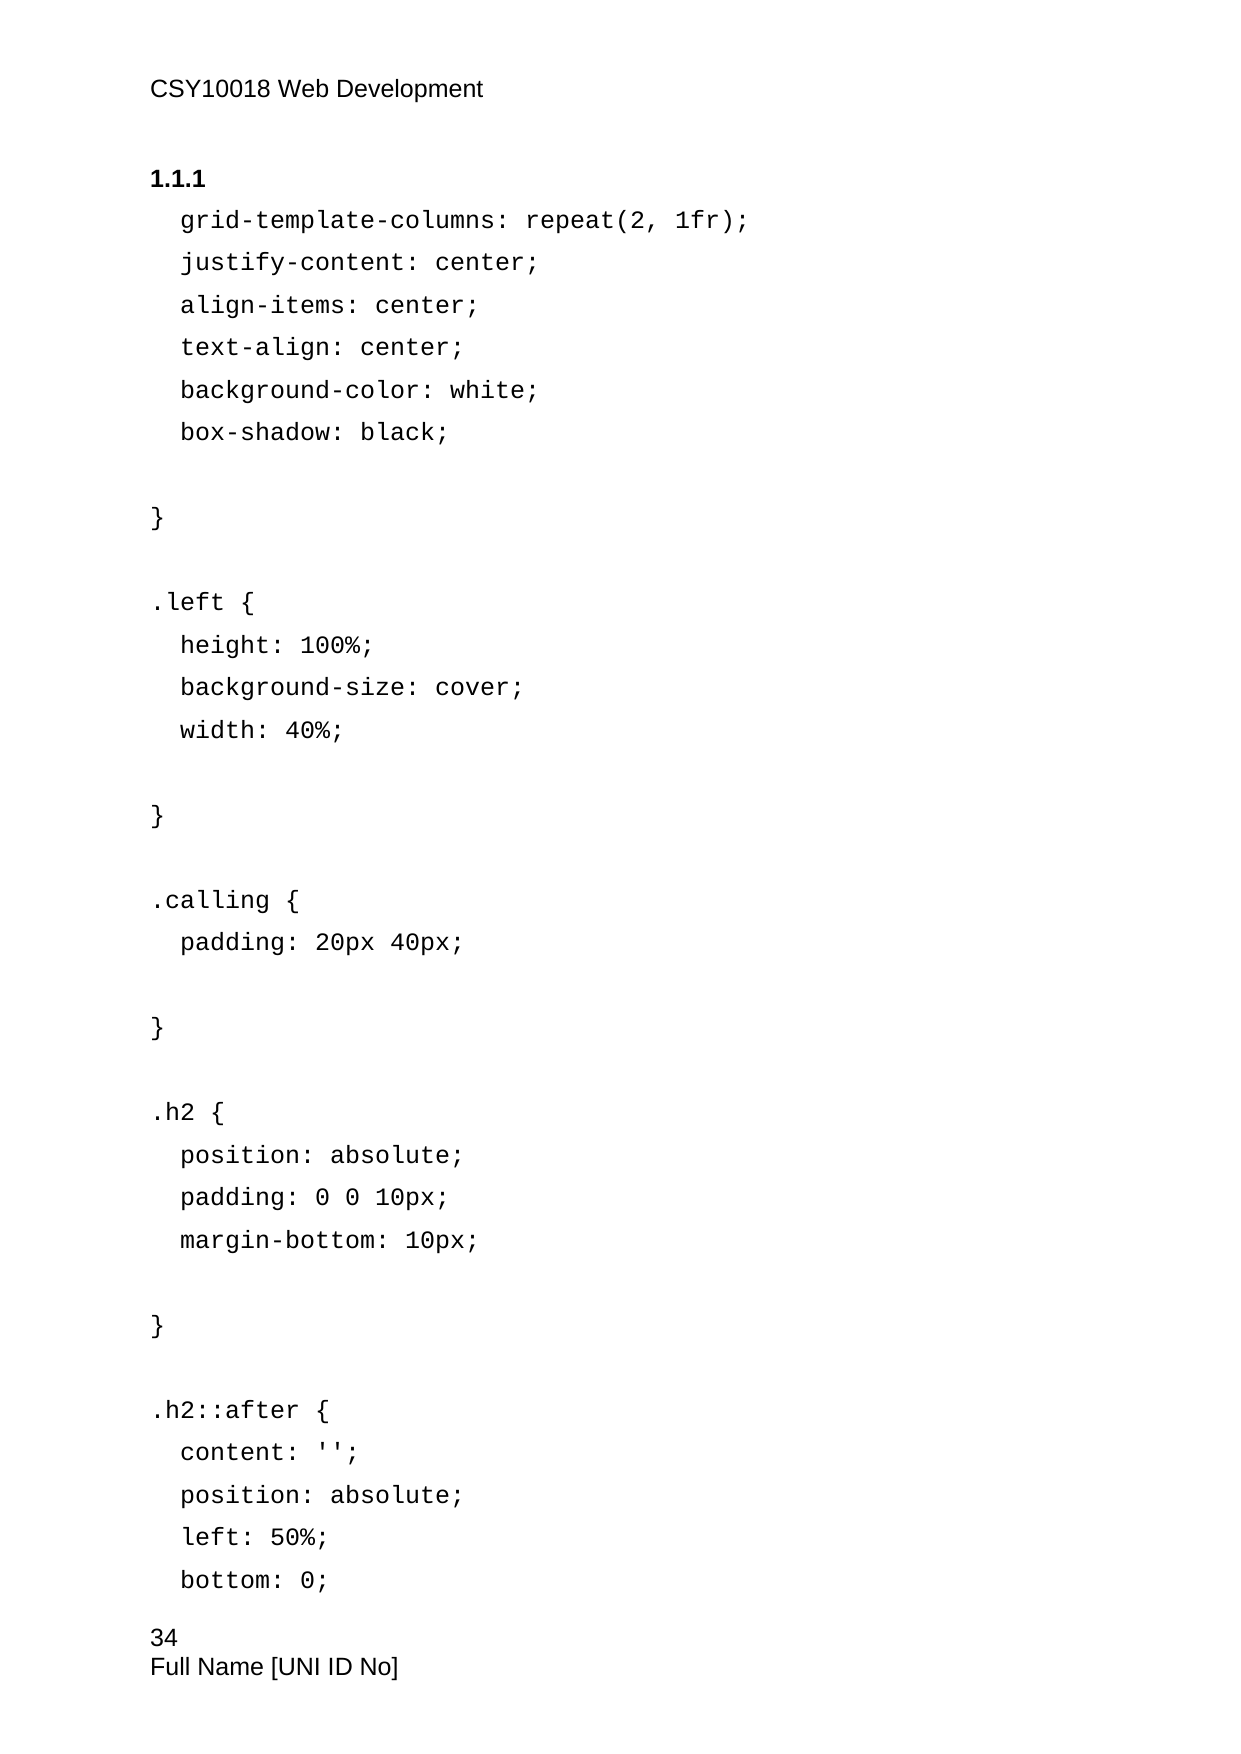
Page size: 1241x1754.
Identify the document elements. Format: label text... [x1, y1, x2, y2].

text .calling { [150, 887, 1090, 916]
text margin-bottom: 10px; [150, 1227, 1090, 1256]
text .h2 { [150, 1100, 1090, 1128]
text content: ''; [150, 1440, 1090, 1468]
text left: 50%; [150, 1525, 1090, 1553]
text position: absolute; [150, 1482, 1090, 1511]
text padding: 0 0 10px; [150, 1185, 1090, 1213]
text .left { [150, 590, 1090, 618]
text bottom: 0; [150, 1567, 1090, 1596]
text background-color: white; [150, 377, 1090, 406]
text width: 40%; [150, 717, 1090, 746]
text box-shadow: black; [150, 420, 1090, 448]
text padding: 20px 40px; [150, 930, 1090, 958]
text } [150, 802, 1090, 831]
text } [150, 1312, 1090, 1341]
text justify-content: center; [150, 250, 1090, 278]
text align-items: center; [150, 292, 1090, 321]
text } [150, 1015, 1090, 1043]
text } [150, 505, 1090, 533]
text background-size: cover; [150, 675, 1090, 703]
text .h2::after { [150, 1397, 1090, 1426]
text text-align: center; [150, 335, 1090, 363]
text position: absolute; [150, 1142, 1090, 1171]
text grid-template-columns: repeat(2, 1fr); [150, 207, 1090, 236]
text height: 100%; [150, 632, 1090, 661]
